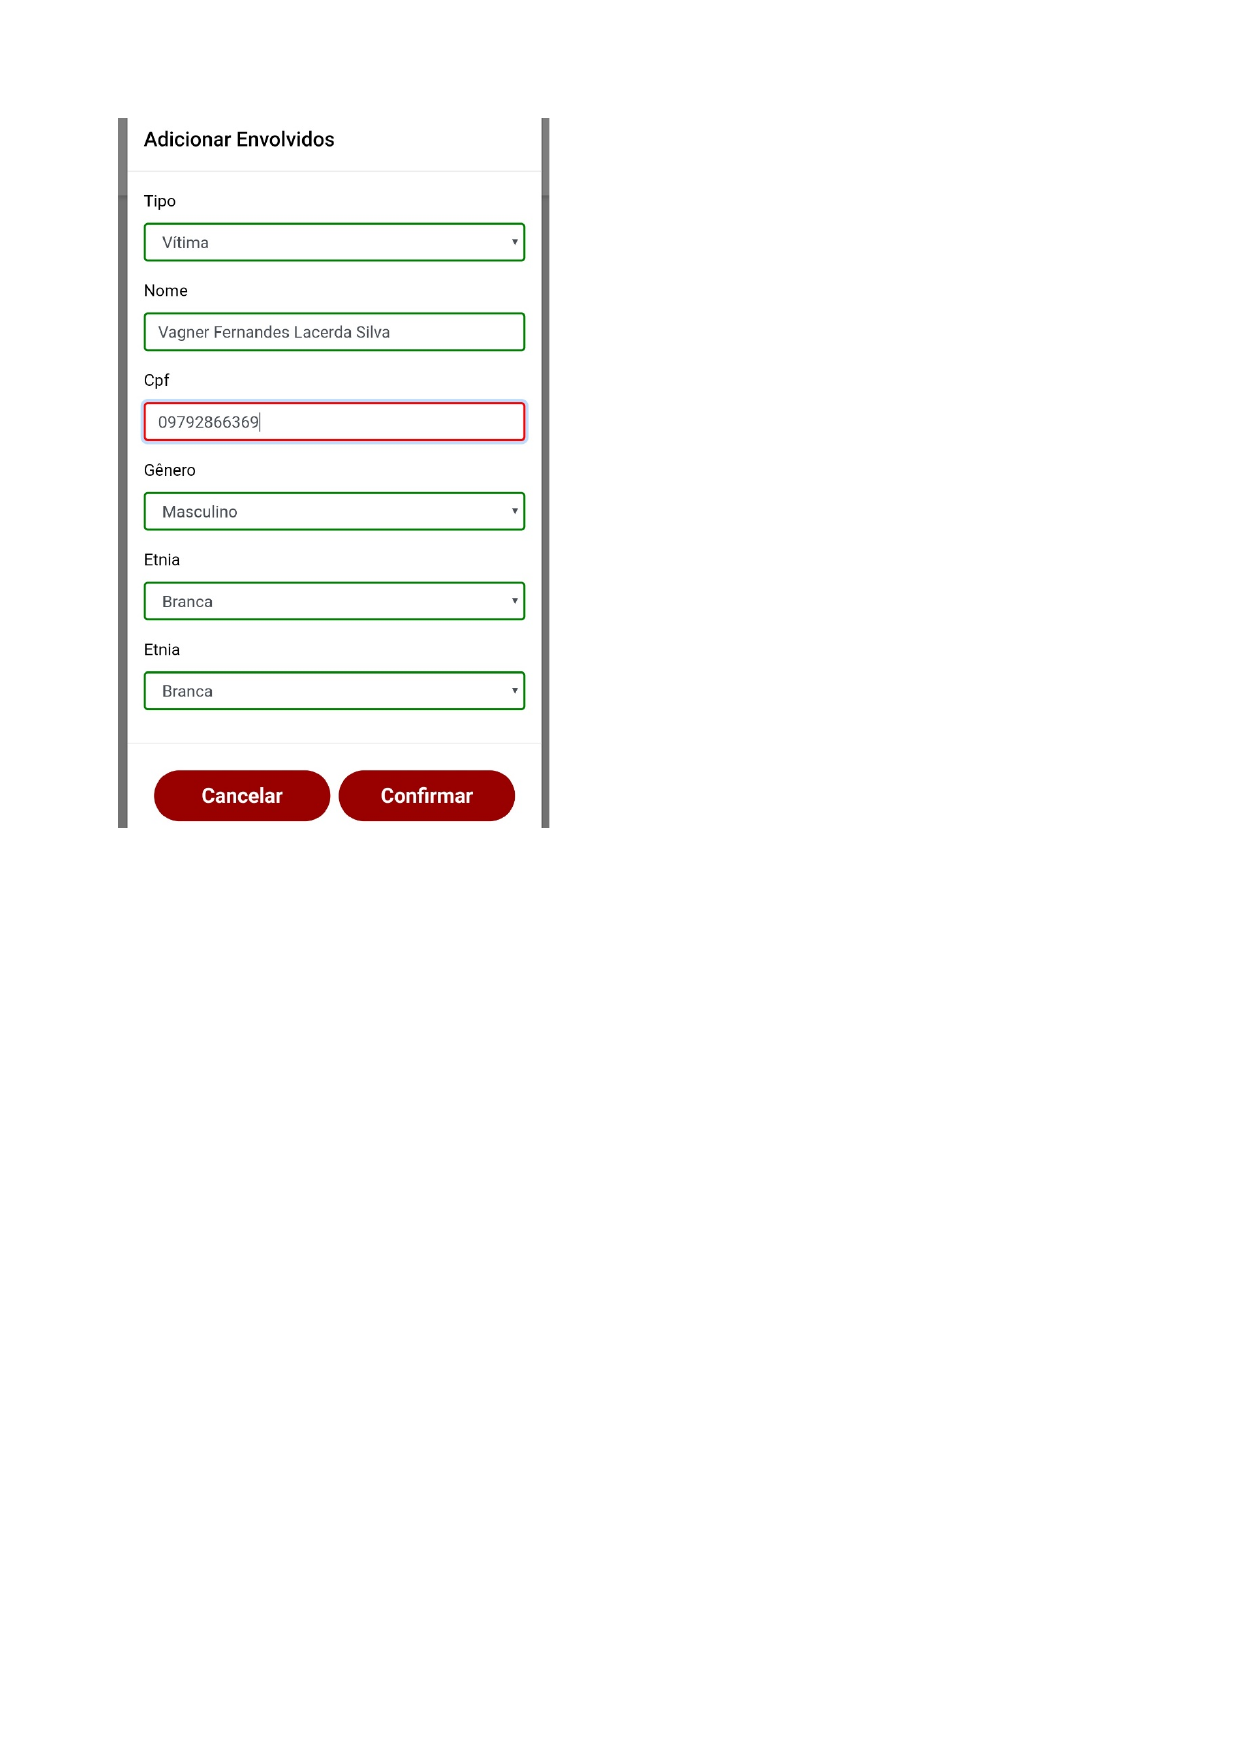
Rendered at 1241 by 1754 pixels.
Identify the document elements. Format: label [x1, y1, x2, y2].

picture [118, 118, 550, 828]
